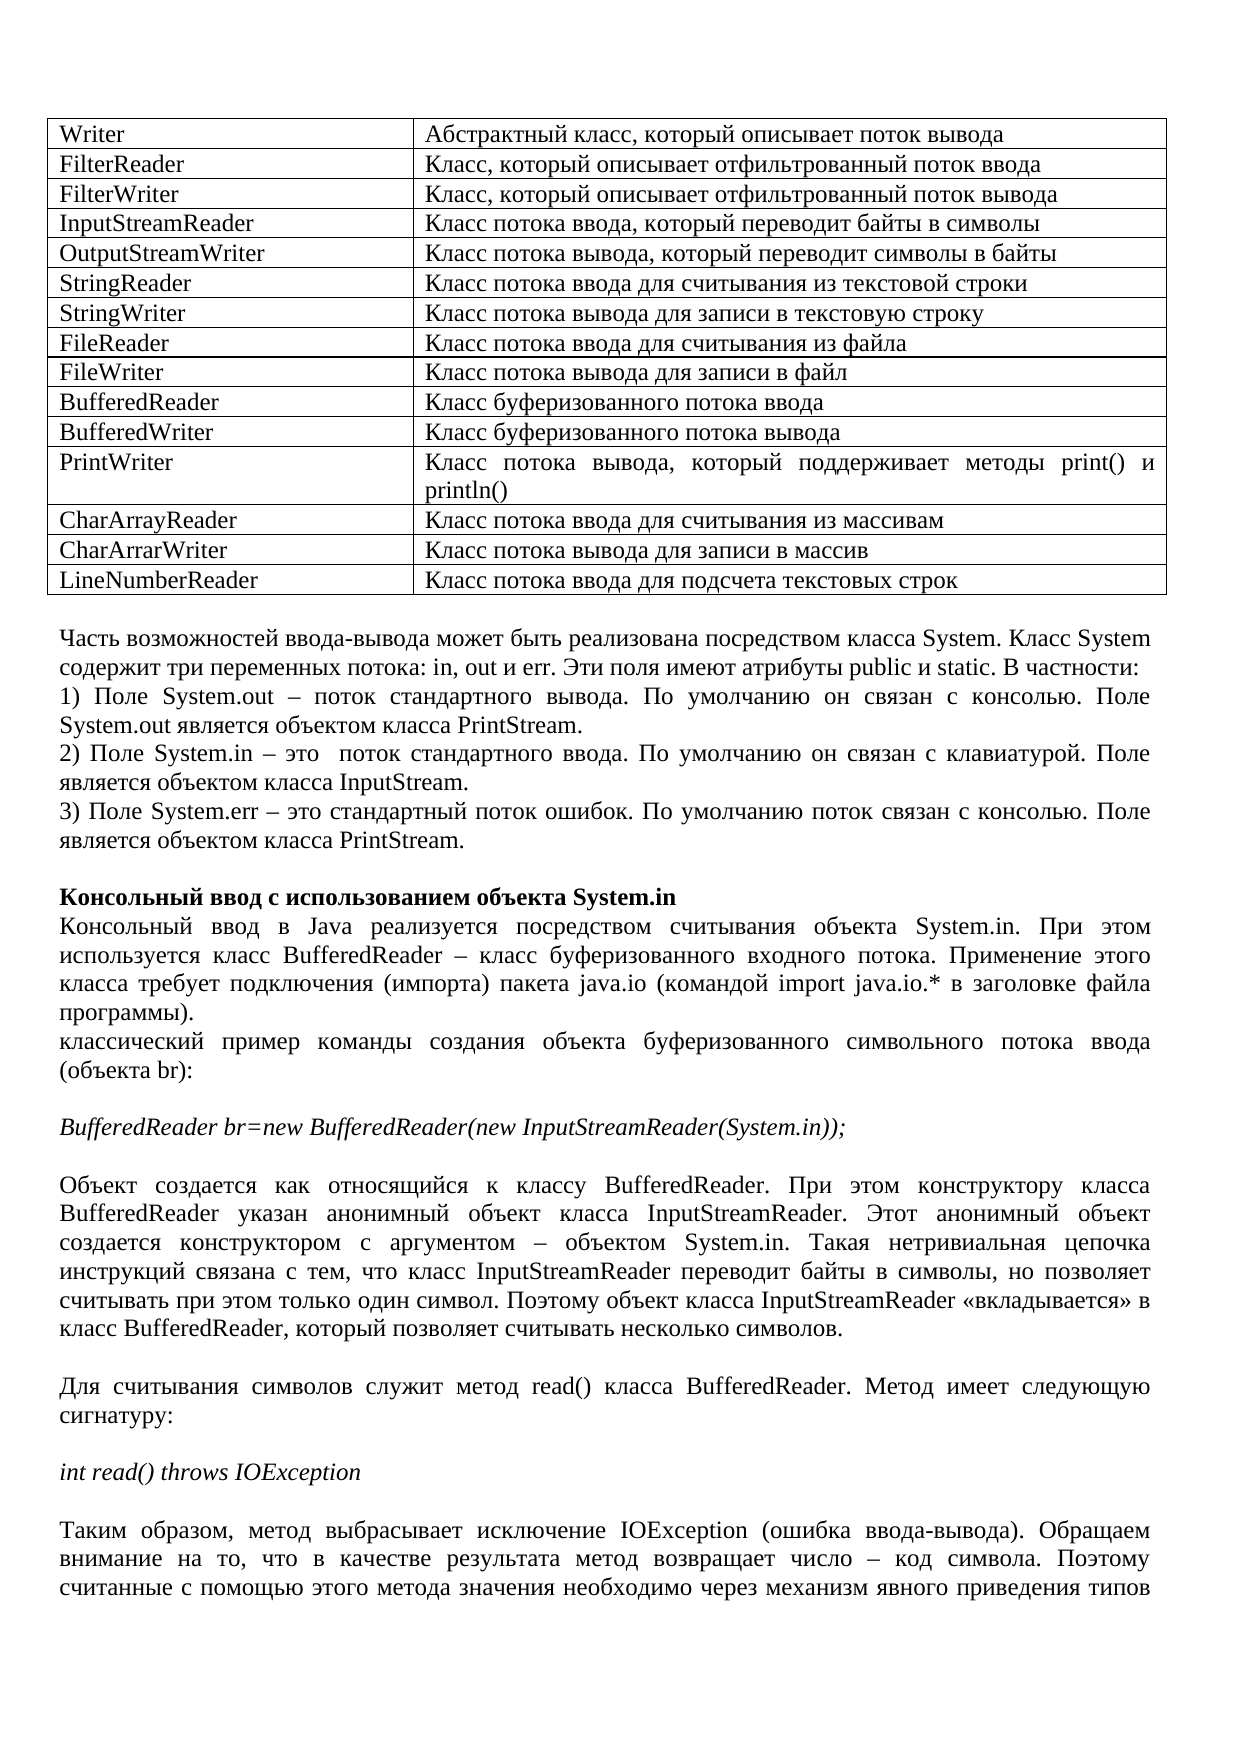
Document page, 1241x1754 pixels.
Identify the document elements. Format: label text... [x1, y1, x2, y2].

table_cell Класс потока ввода для считывания из файла [414, 328, 1166, 356]
text BufferedReader br=new BufferedReader(new InputStreamReader(System.in)); [59, 1112, 1152, 1141]
table_cell Класс потока вывода для записи в текстовую строку [414, 298, 1166, 327]
table_cell Класс потока ввода для подсчета текстовых строк [414, 565, 1166, 594]
table_cell StringReader [48, 268, 413, 297]
table_cell FilterWriter [48, 179, 413, 207]
table_cell Класс потока вывода, который переводит символы в байты [414, 238, 1166, 267]
table_cell FileReader [48, 328, 413, 356]
table_cell Класс потока вывода, который поддерживает методы print() и println() [414, 447, 1166, 504]
table_cell CharArrayReader [48, 505, 413, 534]
text Объект создается как относящийся к классу BufferedReader. При этом конструктору класса BufferedReader указан анонимный объект класса InputStreamReader. Этот анонимный объект создается конструктором с аргументом – объектом System.in. Такая нетривиальная цепочка инструкций связана с тем, что класс InputStreamReader переводит байты в символы, но позволяет считывать при этом только один символ. Поэтому объект класса InputStreamReader «вкладывается» в класс BufferedReader, который позволяет считывать несколько символов. [59, 1170, 1152, 1342]
table_cell Класс потока вывода для записи в массив [414, 535, 1166, 564]
table_cell BufferedReader [48, 387, 413, 416]
table_cell FilterReader [48, 149, 413, 178]
text Консольный ввод с использованием объекта System.in [59, 882, 1152, 911]
table_cell Класс потока ввода, который переводит байты в символы [414, 209, 1166, 237]
table_cell Класс буферизованного потока вывода [414, 417, 1166, 446]
text Консольный ввод в Java реализуется посредством считывания объекта System.in. При этом используется класс BufferedReader – класс буферизованного входного потока. Применение этого класса требует подключения (импорта) пакета java.io (командой import java.io.* в заголовке файла программы). [59, 911, 1152, 1026]
table_cell Writer [48, 119, 413, 148]
table_cell StringWriter [48, 298, 413, 327]
table_cell FileWriter [48, 358, 413, 386]
table_cell OutputStreamWriter [48, 238, 413, 267]
table_cell Класс потока ввода для считывания из массивам [414, 505, 1166, 534]
table_cell PrintWriter [48, 447, 413, 504]
text 1) Поле System.out – поток стандартного вывода. По умолчанию он связан с консолью. Поле System.out является объектом класса PrintStream. [59, 681, 1152, 738]
table_cell LineNumberReader [48, 565, 413, 594]
table_cell Класс потока ввода для считывания из текстовой строки [414, 268, 1166, 297]
table_cell Класс, который описывает отфильтрованный поток ввода [414, 149, 1166, 178]
table_cell CharArrarWriter [48, 535, 413, 564]
text 2) Поле System.in – это поток стандартного ввода. По умолчанию он связан с клавиатурой. Поле является объектом класса InputStream. [59, 738, 1152, 796]
text классический пример команды создания объекта буферизованного символьного потока ввода (объекта br): [59, 1026, 1152, 1083]
text Часть возможностей ввода-вывода может быть реализована посредством класса System. Класс System содержит три переменных потока: in, out и err. Эти поля имеют атрибуты public и static. В частности: [59, 623, 1152, 681]
table_cell Класс, который описывает отфильтрованный поток вывода [414, 179, 1166, 207]
table_cell Абстрактный класс, который описывает поток вывода [414, 119, 1166, 148]
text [59, 1515, 1152, 1601]
table_cell Класс буферизованного потока ввода [414, 387, 1166, 416]
text Для считывания символов служит метод read() класса BufferedReader. Метод имеет следующую сигнатуру: [59, 1371, 1152, 1428]
table_cell BufferedWriter [48, 417, 413, 446]
table_cell InputStreamReader [48, 209, 413, 237]
table_cell Класс потока вывода для записи в файл [414, 358, 1166, 386]
text 3) Поле System.err – это стандартный поток ошибок. По умолчанию поток связан с консолью. Поле является объектом класса PrintStream. [59, 796, 1152, 853]
text int read() throws IOException [59, 1457, 1152, 1486]
